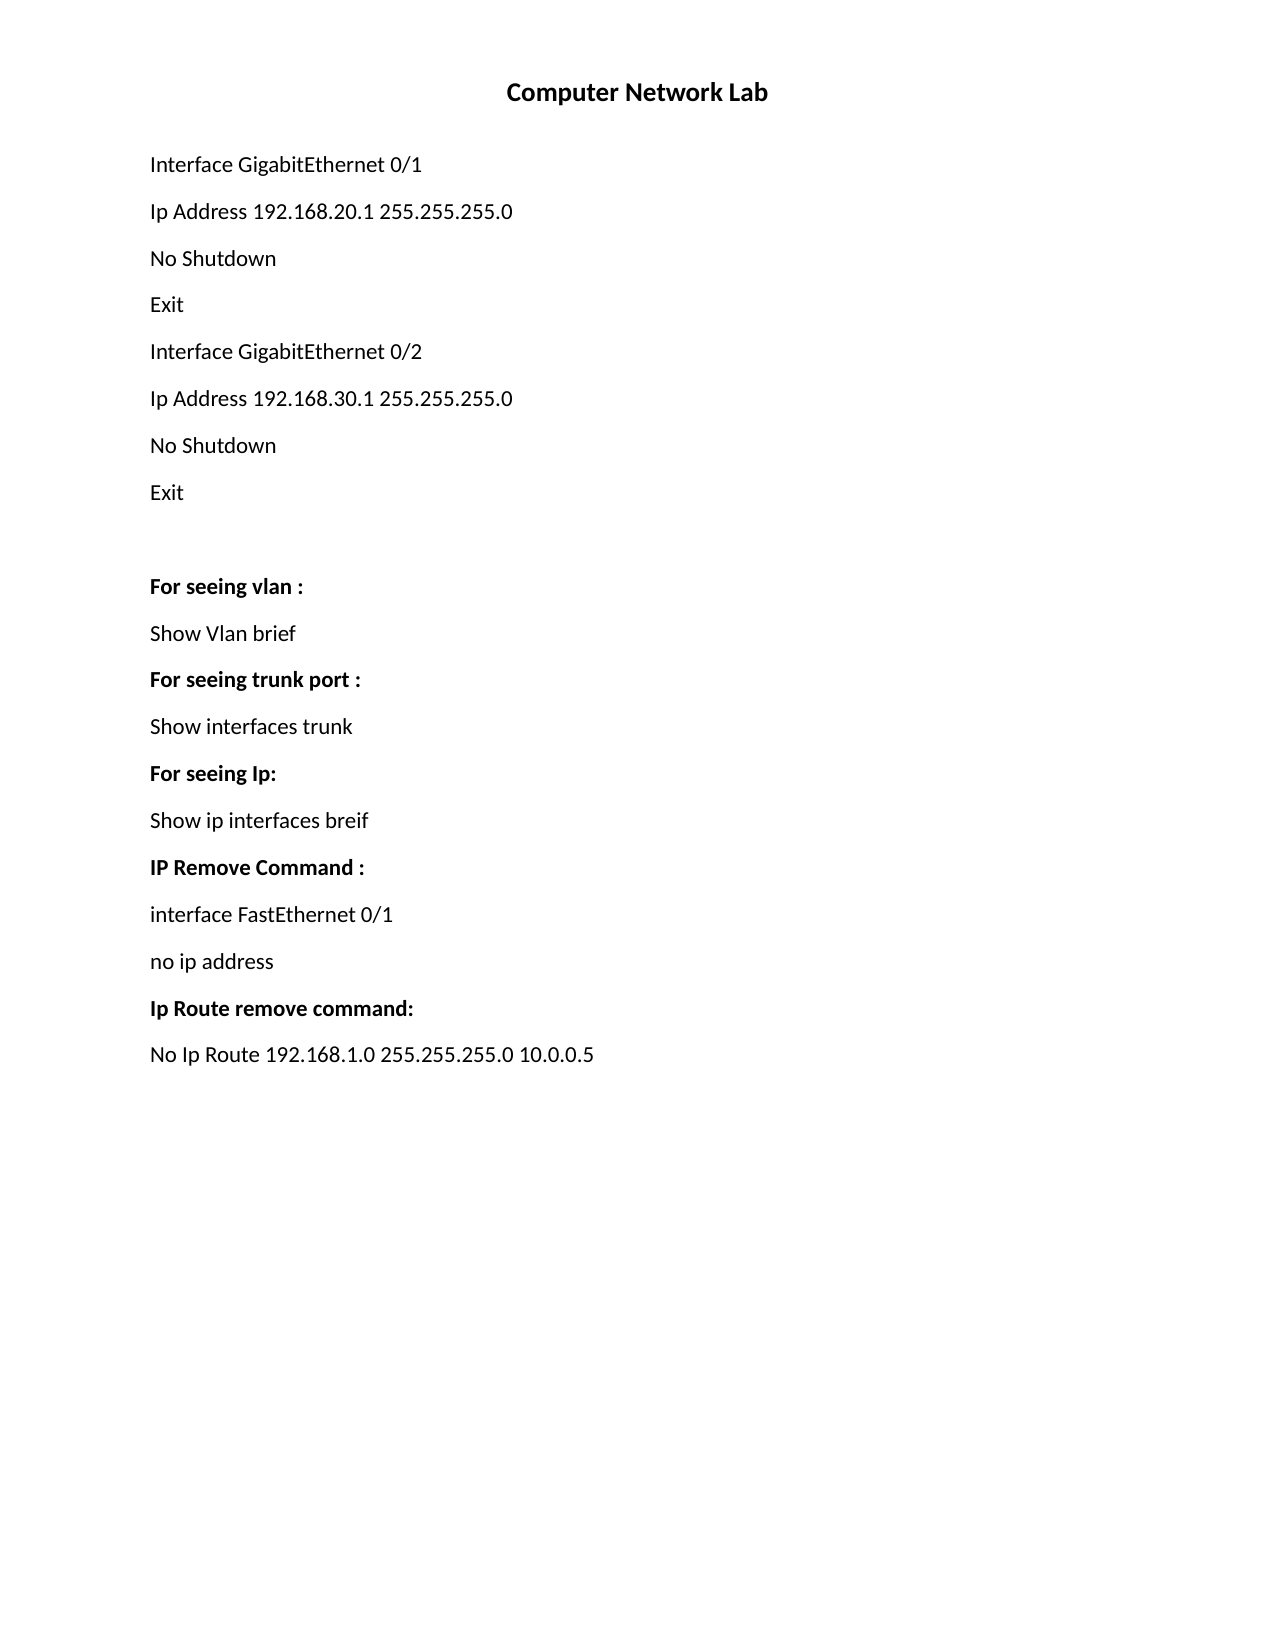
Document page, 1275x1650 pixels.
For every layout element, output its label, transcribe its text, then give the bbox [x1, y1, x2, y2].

text For seeing vlan : [150, 572, 1125, 600]
text Interface GigabitEthernet 0/2 [150, 337, 1125, 366]
text Show interfaces trunk [150, 712, 1125, 741]
text Ip Address 192.168.20.1 255.255.255.0 [150, 197, 1125, 225]
text Show Vlan brief [150, 619, 1125, 647]
text For seeing trunk port : [150, 666, 1125, 694]
text Interface GigabitEthernet 0/1 [150, 150, 1125, 178]
text Exit [150, 291, 1125, 319]
text Ip Route remove command: [150, 994, 1125, 1022]
text Exit [150, 478, 1125, 506]
text No Shutdown [150, 431, 1125, 459]
text No Ip Route 192.168.1.0 255.255.255.0 10.0.0.5 [150, 1041, 1125, 1069]
text no ip address [150, 947, 1125, 975]
text No Shutdown [150, 244, 1125, 272]
text Ip Address 192.168.30.1 255.255.255.0 [150, 384, 1125, 412]
text interface FastEthernet 0/1 [150, 900, 1125, 928]
text Show ip interfaces breif [150, 806, 1125, 834]
text IP Remove Command : [150, 853, 1125, 881]
text For seeing Ip: [150, 759, 1125, 787]
